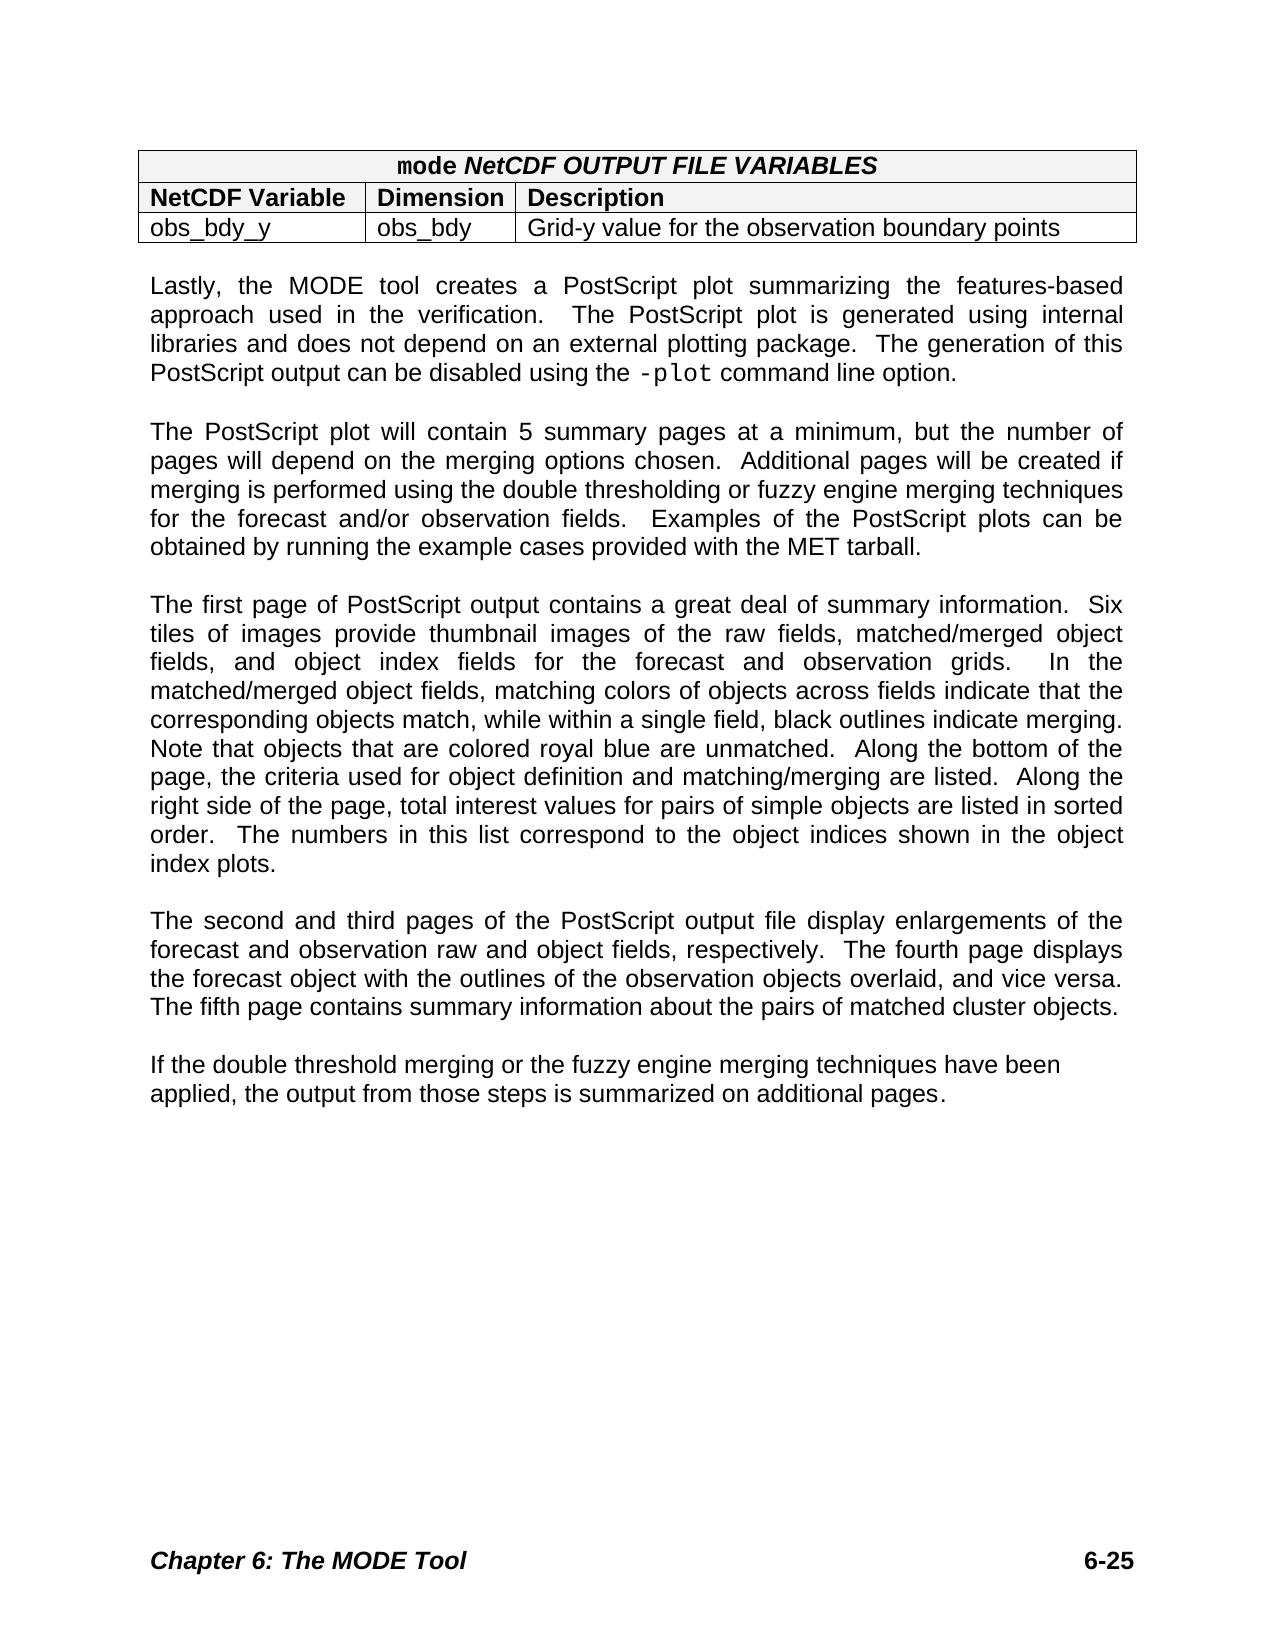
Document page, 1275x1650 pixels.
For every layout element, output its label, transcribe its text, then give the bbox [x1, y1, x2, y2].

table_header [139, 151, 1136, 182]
text If the double threshold merging or the fuzzy engine merging techniques have been applied, the output from those steps is summarized on additional pages. [150, 1050, 1125, 1107]
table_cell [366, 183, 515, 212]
text The second and third pages of the PostScript output file display enlargements of the forecast and observation raw and object fields, respectively. The fourth page displays the forecast object with the outlines of the observation objects overlaid, and vice versa. The fifth page contains summary information about the pairs of matched cluster objects. [150, 906, 1125, 1021]
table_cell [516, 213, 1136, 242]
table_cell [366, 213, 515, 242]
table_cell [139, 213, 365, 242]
text Lastly, the MODE tool creates a PostScript plot summarizing the features-based approach used in the verification. The PostScript plot is generated using internal libraries and does not depend on an external plotting package. The generation of this PostScript output can be disabled using the -plot command line option. [150, 271, 1125, 388]
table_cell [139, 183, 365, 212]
text The first page of PostScript output contains a great deal of summary information. Six tiles of images provide thumbnail images of the raw fields, matched/merged object fields, and object index fields for the forecast and observation grids. In the matched/merged object fields, matching colors of objects across fields indicate that the corresponding objects match, while within a single field, black outlines indicate merging. Note that objects that are colored royal blue are unmatched. Along the bottom of the page, the criteria used for object definition and matching/merging are listed. Along the right side of the page, total interest values for pairs of simple objects are listed in sorted order. The numbers in this list correspond to the object indices shown in the object index plots. [150, 590, 1125, 877]
text The PostScript plot will contain 5 summary pages at a minimum, but the number of pages will depend on the merging options chosen. Additional pages will be created if merging is performed using the double thresholding or fuzzy engine merging techniques for the forecast and/or observation fields. Examples of the PostScript plots can be obtained by running the example cases provided with the MET tarball. [150, 417, 1125, 561]
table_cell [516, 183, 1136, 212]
